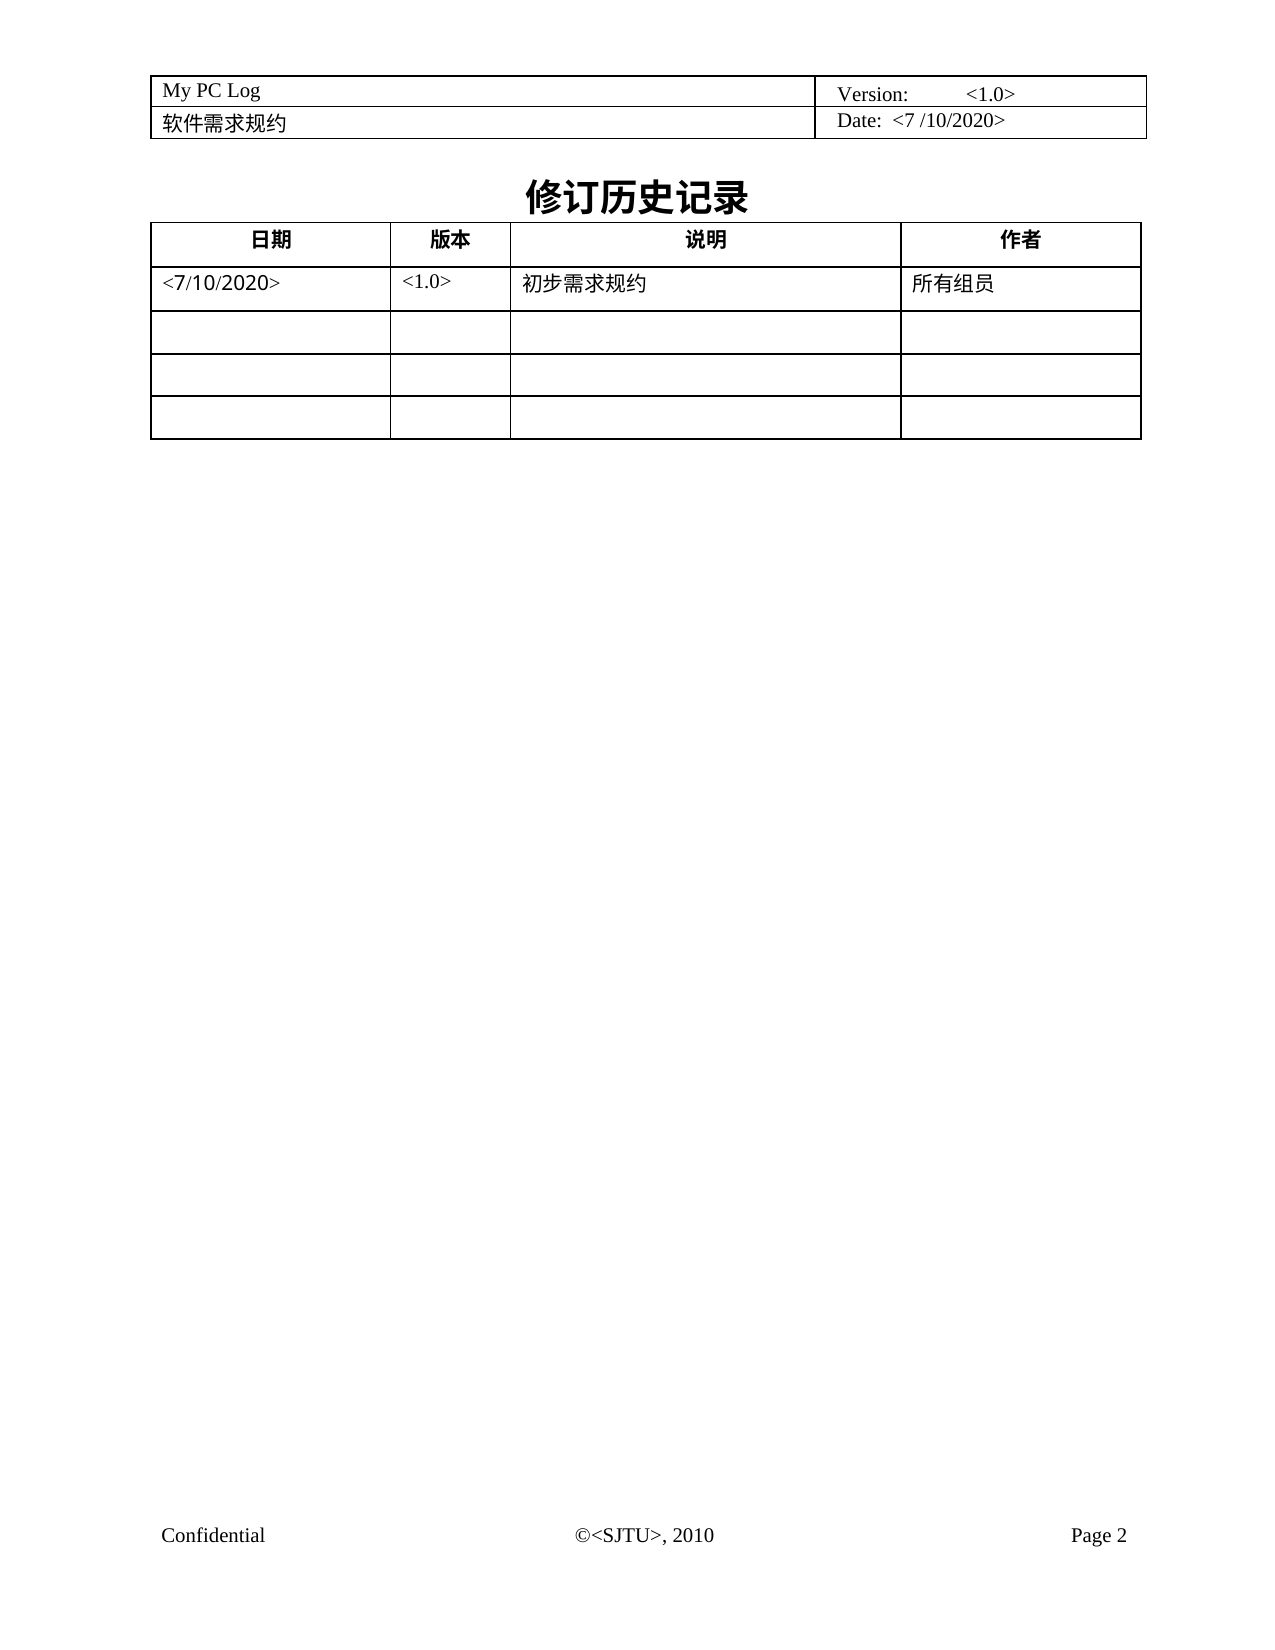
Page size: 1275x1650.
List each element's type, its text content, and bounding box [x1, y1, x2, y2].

table_cell [391, 397, 510, 438]
table_cell [152, 355, 390, 395]
table_cell 初步需求规约 [511, 268, 900, 310]
table_cell [902, 355, 1140, 395]
table_cell <1.0> [391, 268, 510, 310]
table_cell [511, 397, 900, 438]
table_header 版本 [391, 223, 510, 266]
table_cell [902, 312, 1140, 353]
table_header 日期 [152, 223, 390, 266]
table_cell [152, 312, 390, 353]
table_cell [902, 397, 1140, 438]
table_header 作者 [902, 223, 1140, 266]
table_cell [391, 355, 510, 395]
table_cell [511, 312, 900, 353]
title 修订历史记录 [150, 167, 1125, 222]
table_cell [391, 312, 510, 353]
table_cell 所有组员 [902, 268, 1140, 310]
table_cell <7/10/2020> [152, 268, 390, 310]
table_header 说明 [511, 223, 900, 266]
table_cell [152, 397, 390, 438]
table_cell [511, 355, 900, 395]
